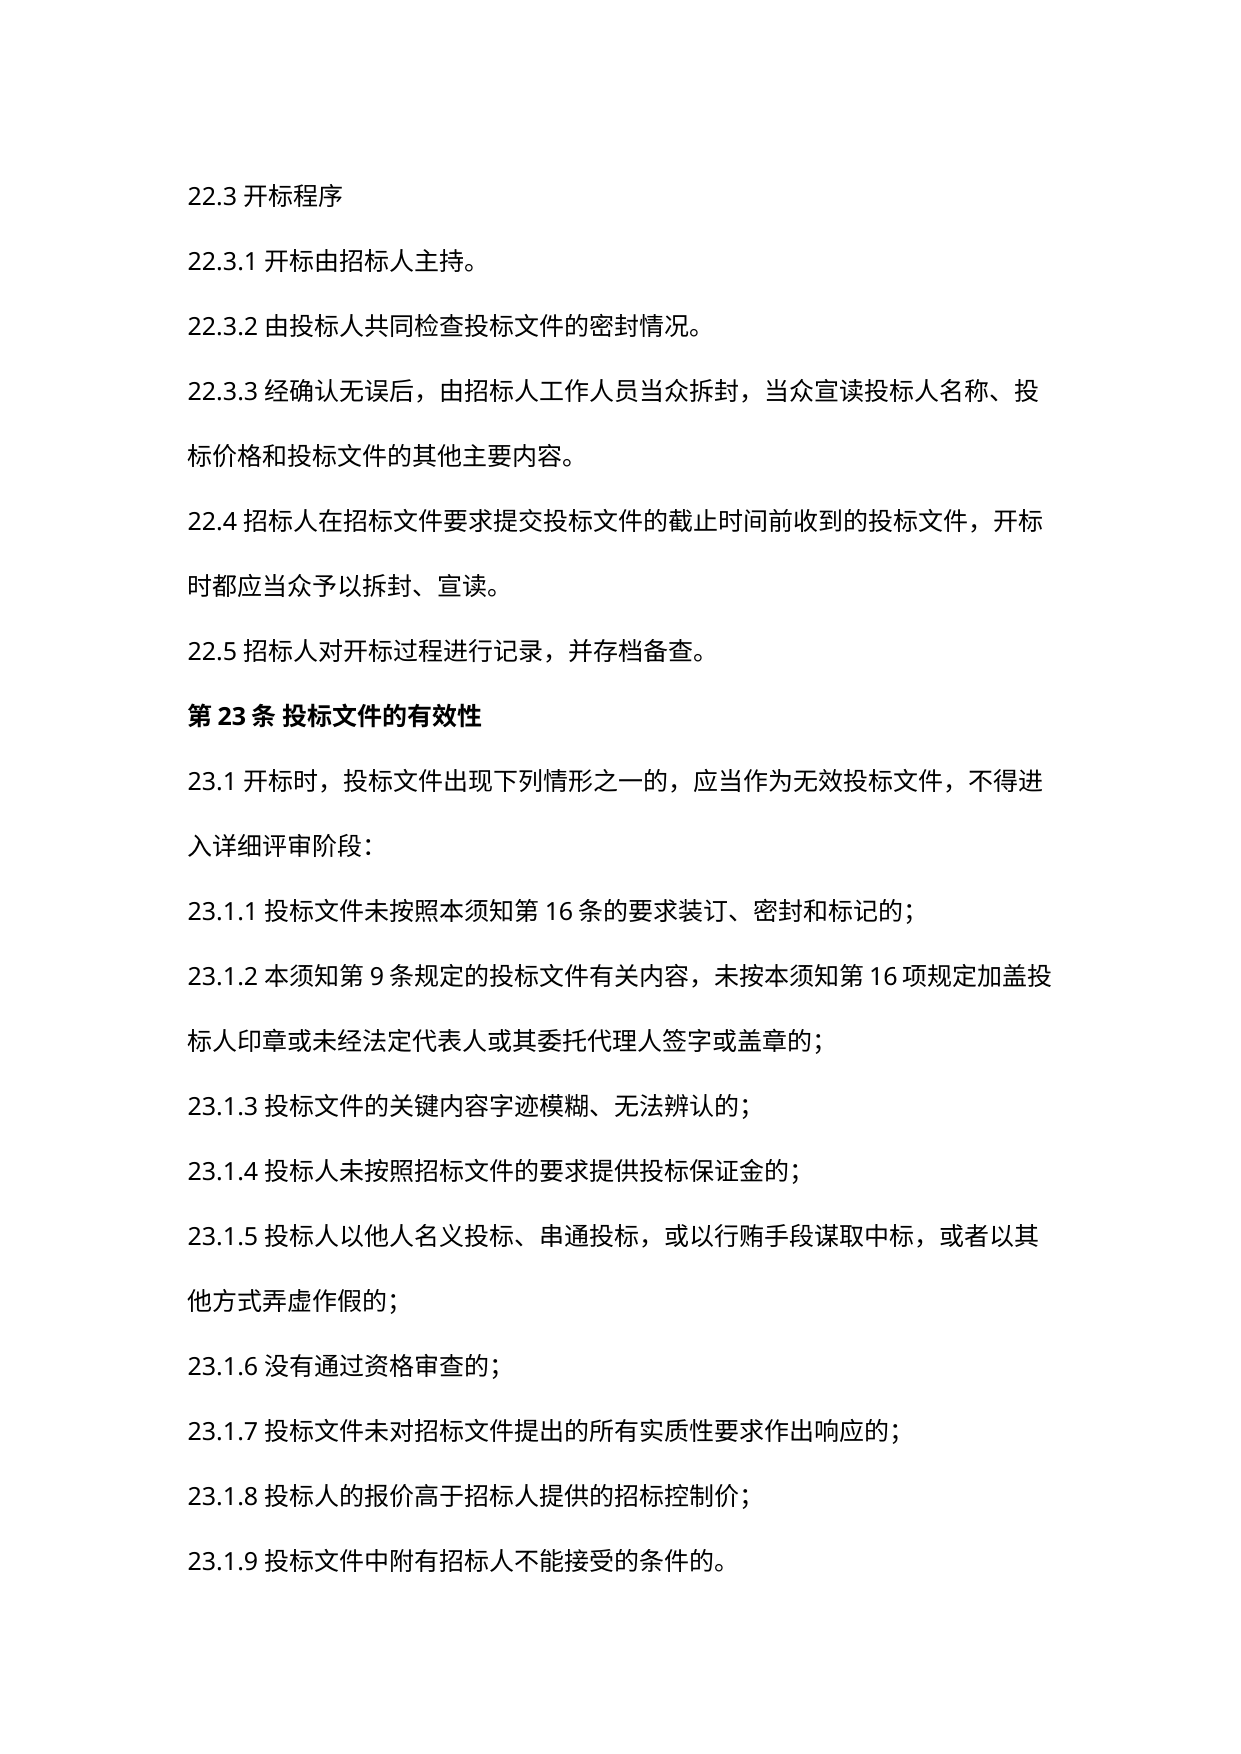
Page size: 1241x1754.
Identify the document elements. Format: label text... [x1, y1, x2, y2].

text 22.3.1 开标由招标人主持。 [187, 227, 1053, 292]
text 23.1.1 投标文件未按照本须知第16条的要求装订、密封和标记的； [187, 877, 1053, 942]
text 23.1.3 投标文件的关键内容字迹模糊、无法辨认的； [187, 1072, 1053, 1137]
text 第23条 投标文件的有效性 [187, 682, 1053, 747]
text 23.1 开标时，投标文件出现下列情形之一的，应当作为无效投标文件，不得进入详细评审阶段： [187, 747, 1053, 877]
text 22.3.3 经确认无误后，由招标人工作人员当众拆封，当众宣读投标人名称、投标价格和投标文件的其他主要内容。 [187, 357, 1053, 487]
text 23.1.7 投标文件未对招标文件提出的所有实质性要求作出响应的； [187, 1397, 1053, 1462]
text 23.1.5 投标人以他人名义投标、串通投标，或以行贿手段谋取中标，或者以其他方式弄虚作假的； [187, 1202, 1053, 1332]
text 23.1.4 投标人未按照招标文件的要求提供投标保证金的； [187, 1137, 1053, 1202]
text 22.5 招标人对开标过程进行记录，并存档备查。 [187, 617, 1053, 682]
text 23.1.8 投标人的报价高于招标人提供的招标控制价； [187, 1462, 1053, 1527]
text 23.1.6 没有通过资格审查的； [187, 1332, 1053, 1397]
text 23.1.9 投标文件中附有招标人不能接受的条件的。 [187, 1527, 1053, 1592]
text 22.3.2 由投标人共同检查投标文件的密封情况。 [187, 292, 1053, 357]
text 22.3 开标程序 [187, 162, 1053, 227]
text 23.1.2 本须知第9条规定的投标文件有关内容，未按本须知第16项规定加盖投标人印章或未经法定代表人或其委托代理人签字或盖章的； [187, 942, 1053, 1072]
text 22.4 招标人在招标文件要求提交投标文件的截止时间前收到的投标文件，开标时都应当众予以拆封、宣读。 [187, 487, 1053, 617]
